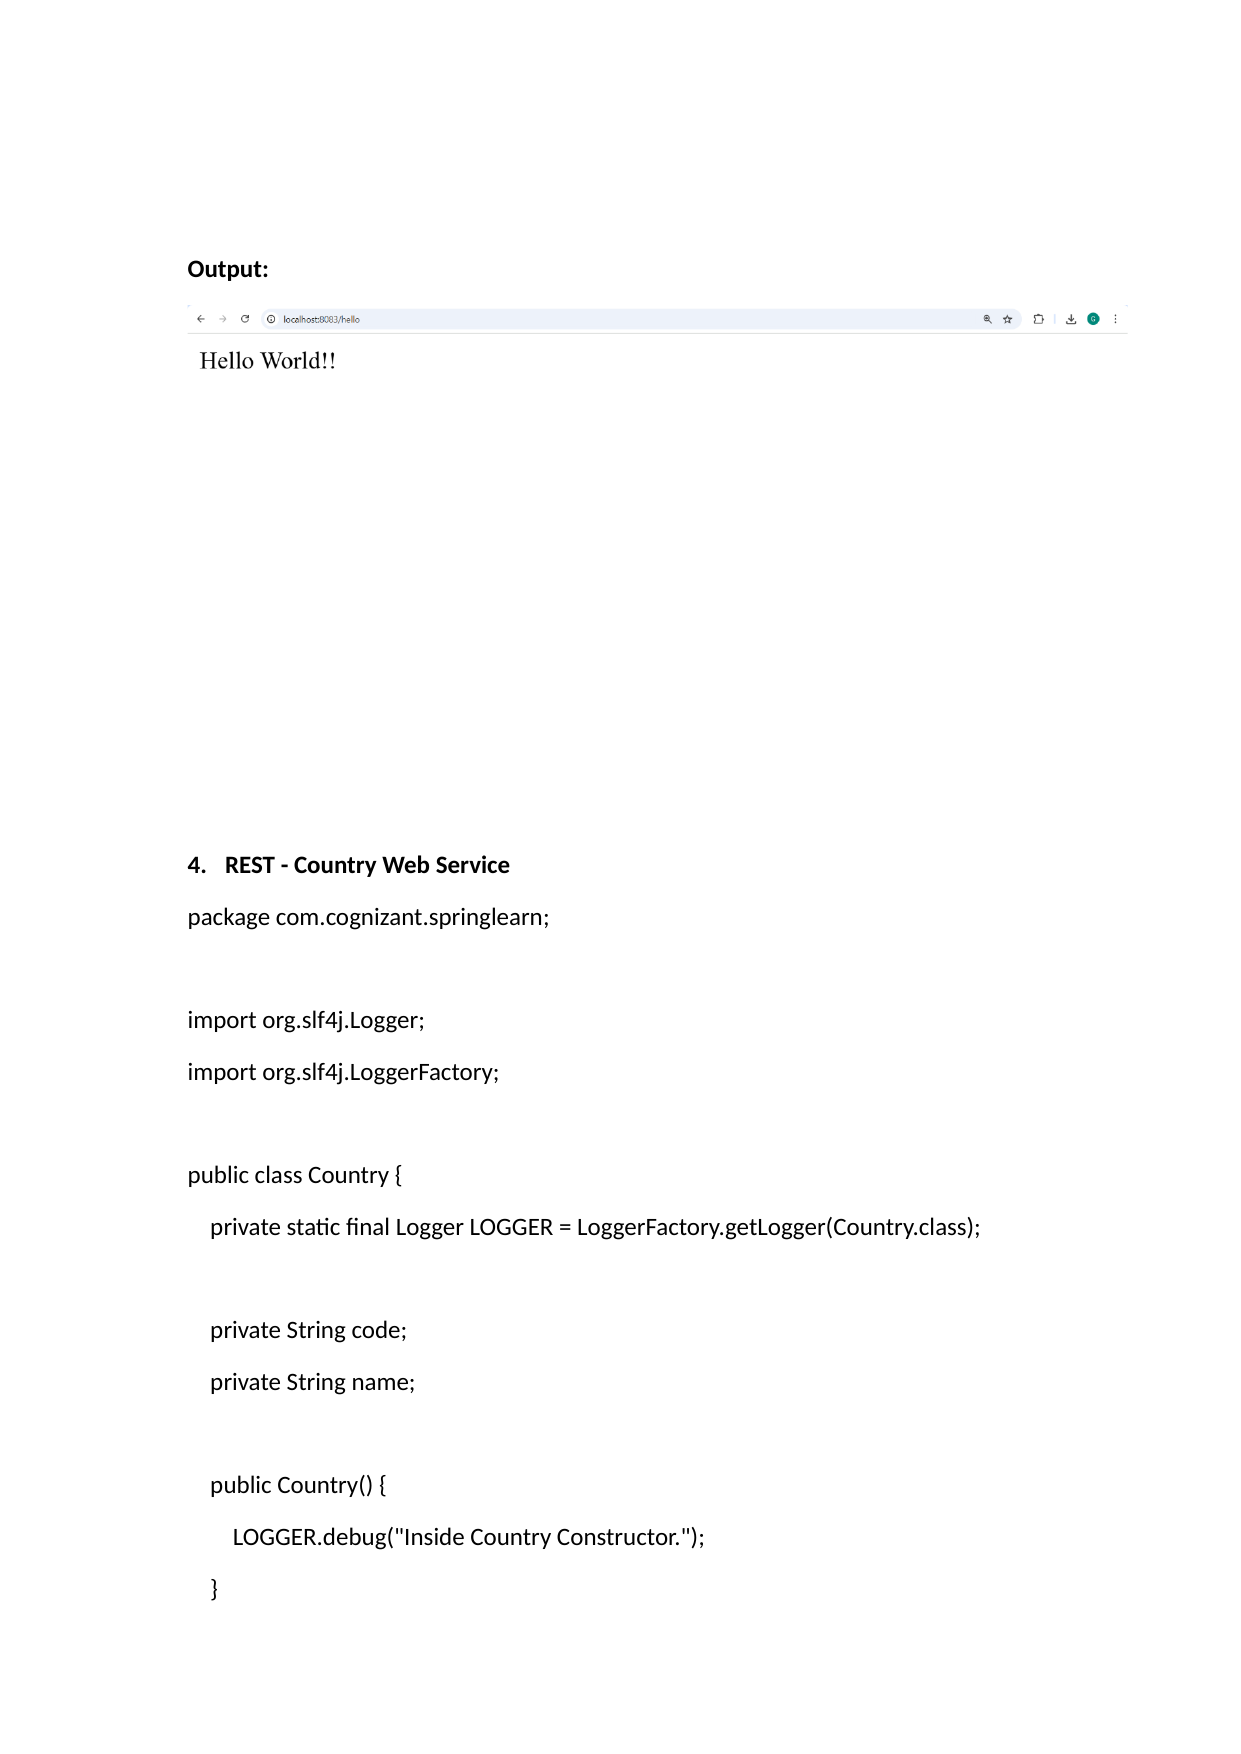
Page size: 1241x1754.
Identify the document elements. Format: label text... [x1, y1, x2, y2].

text public Country() { [187, 1470, 1090, 1500]
list REST - Country Web Service [187, 850, 1090, 880]
text package com.cognizant.springlearn; [187, 901, 1090, 932]
text Output: [187, 253, 1090, 284]
picture [187, 305, 1128, 777]
text public class Country { [187, 1160, 1090, 1190]
text } [187, 1573, 1090, 1603]
text private String code; [187, 1315, 1090, 1345]
text import org.slf4j.LoggerFactory; [187, 1056, 1090, 1087]
text import org.slf4j.Logger; [187, 1005, 1090, 1035]
text private static final Logger LOGGER = LoggerFactory.getLogger(Country.class); [187, 1211, 1090, 1242]
text LOGGER.debug("Inside Country Constructor."); [187, 1521, 1090, 1552]
text private String name; [187, 1366, 1090, 1397]
